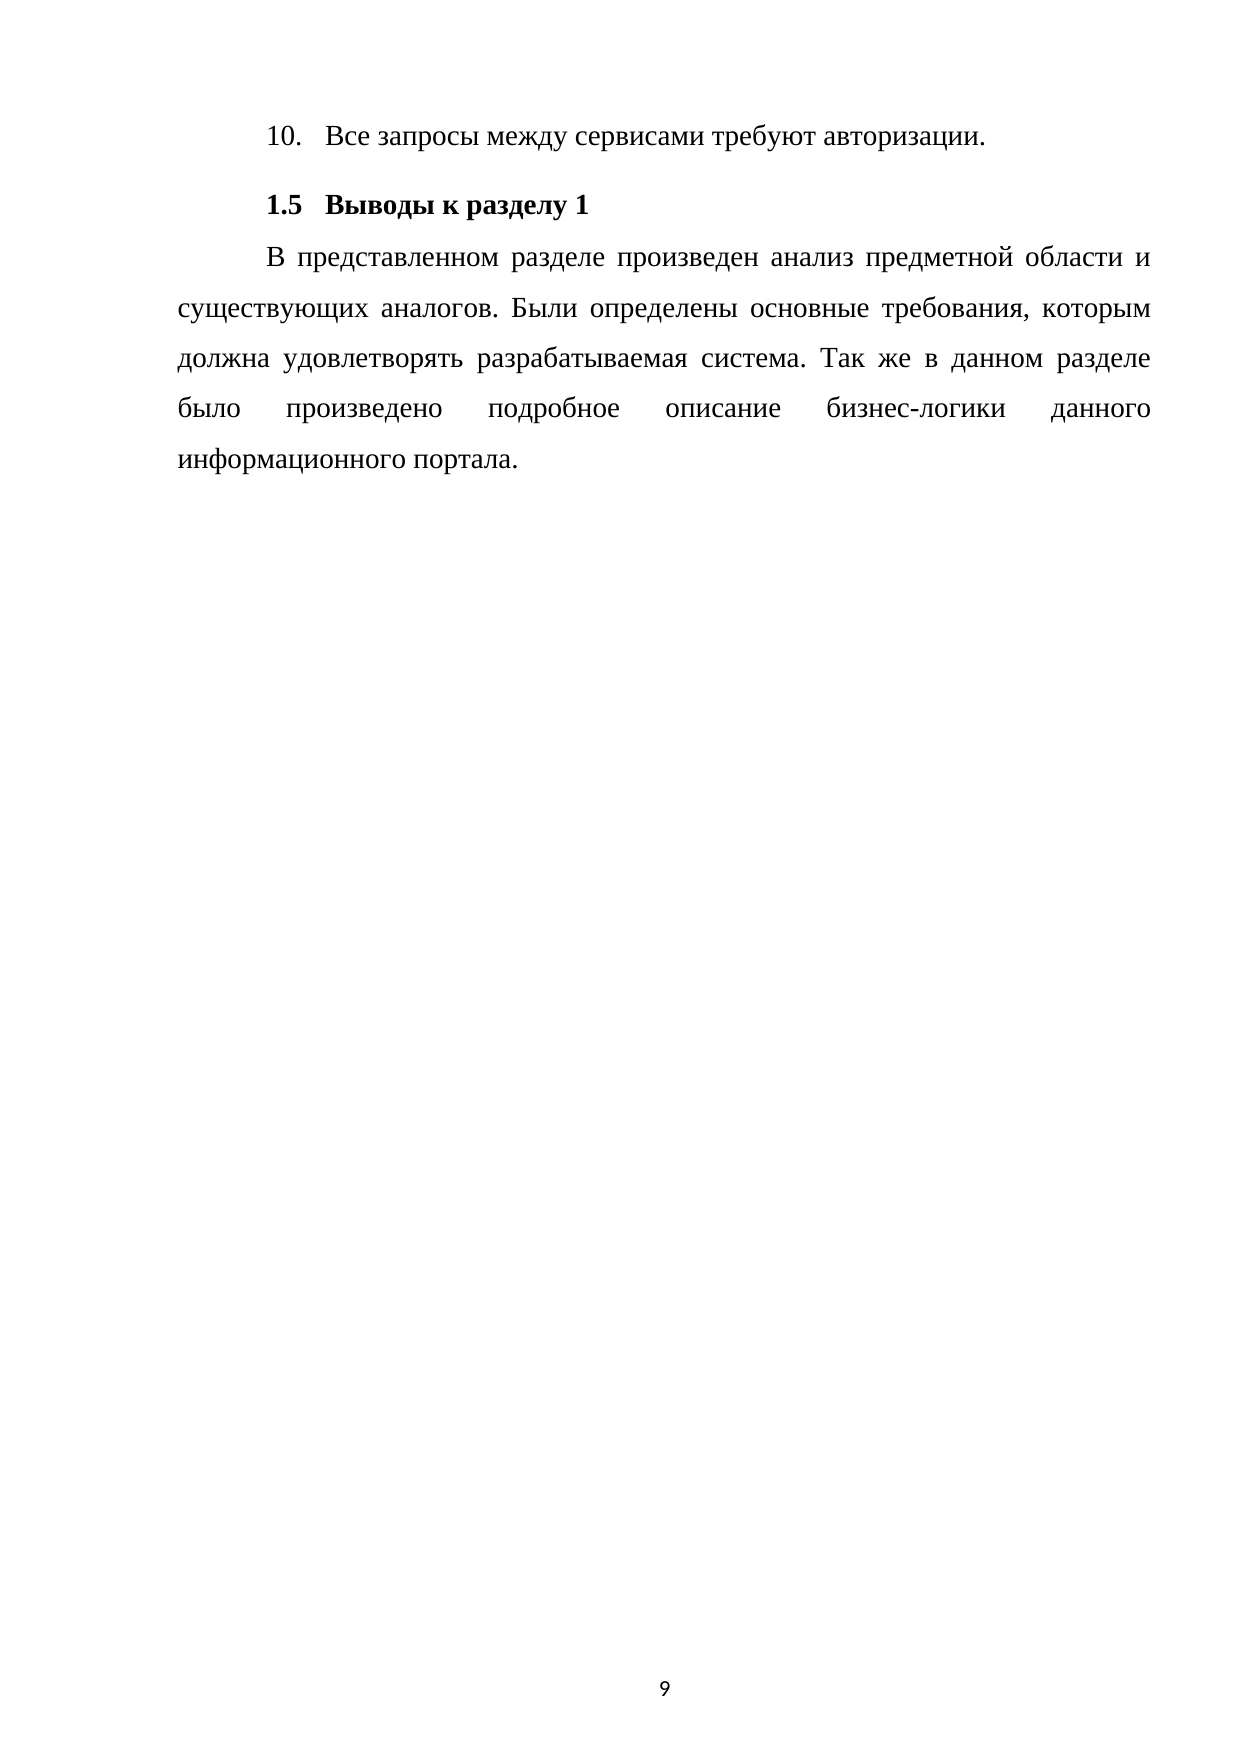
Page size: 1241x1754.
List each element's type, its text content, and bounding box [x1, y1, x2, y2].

list В представленном разделе произведен анализ предметной области и существующих аналогов. Были определены основные требования, которым должна удовлетворять разрабатываемая система. Так же в данном разделе было произведено подробное описание бизнес-логики данного информационного портала. [177, 239, 1152, 474]
list Все запросы между сервисами требуют авторизации. [177, 118, 1152, 152]
text Выводы к разделу 1 [177, 187, 1152, 221]
